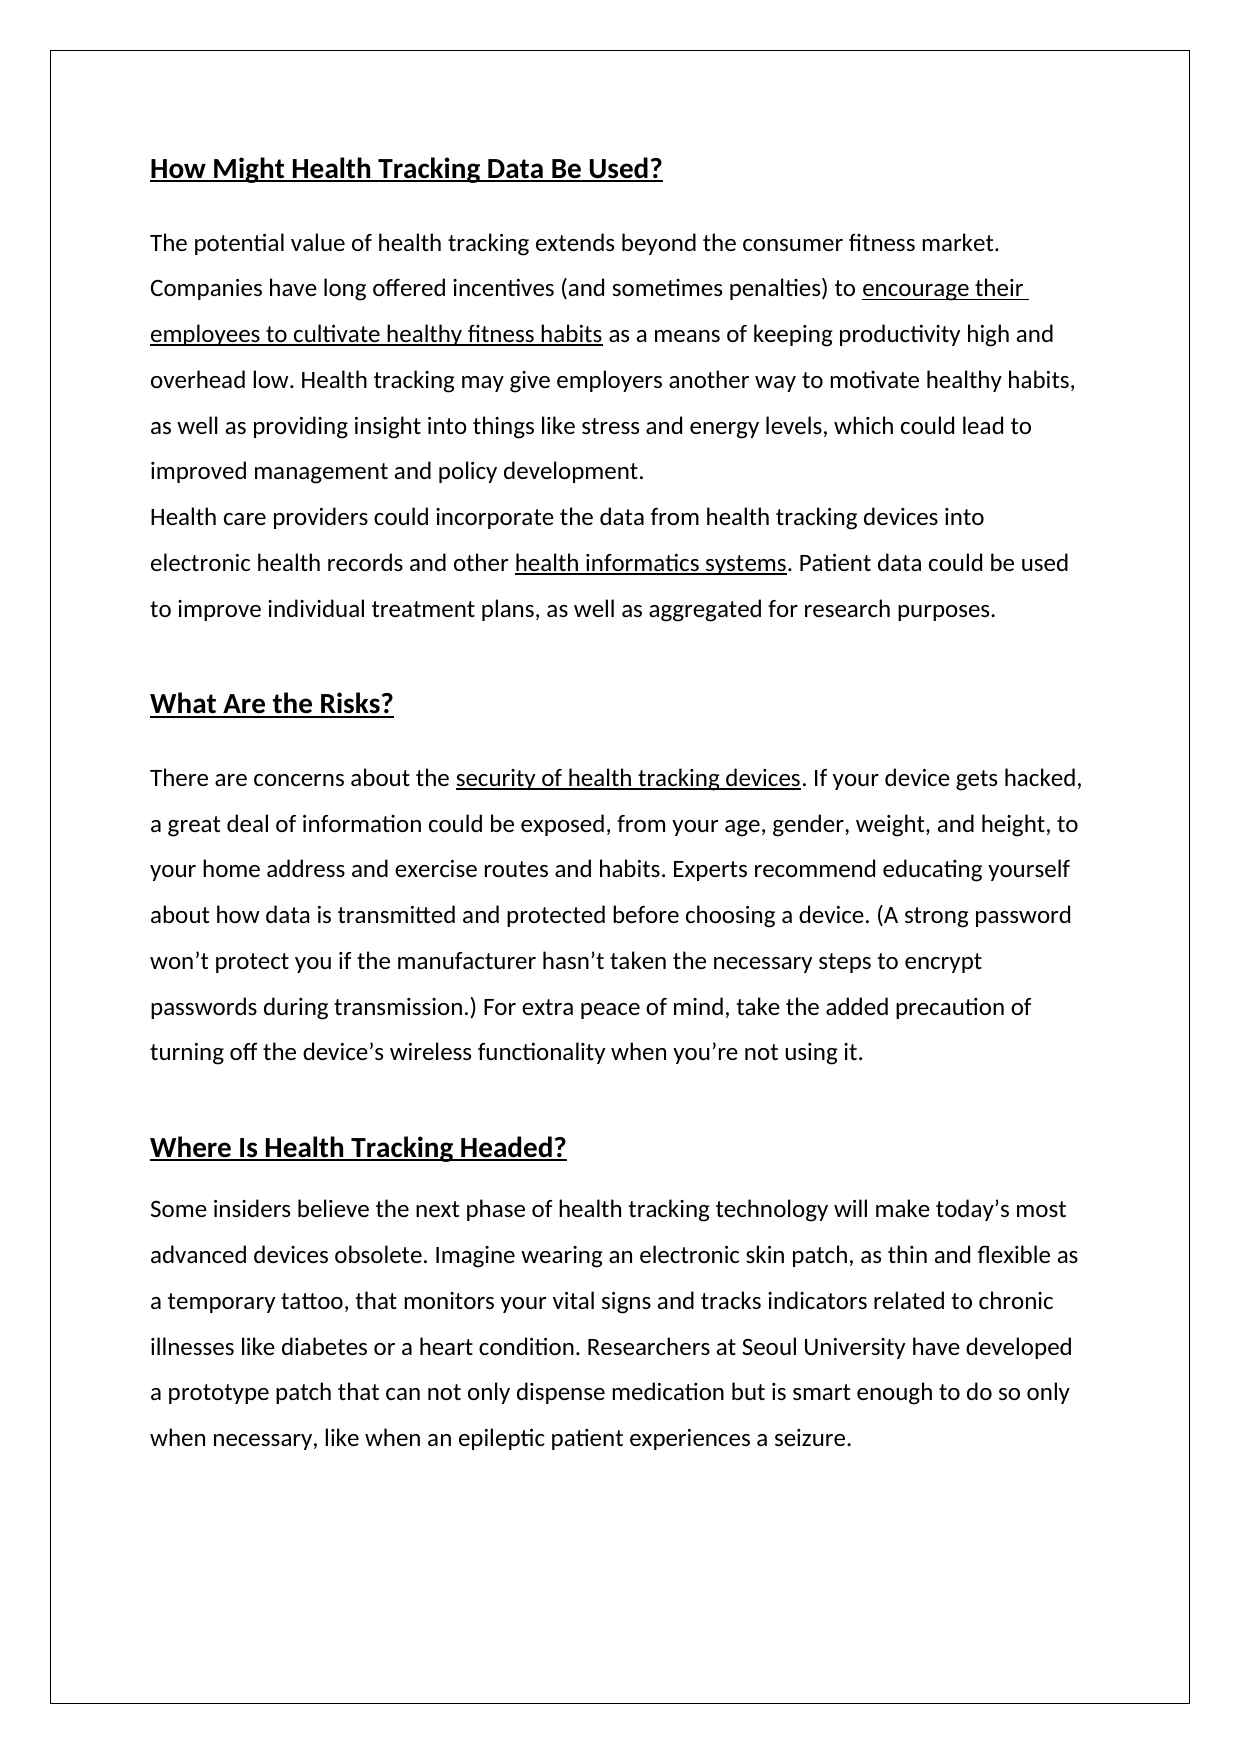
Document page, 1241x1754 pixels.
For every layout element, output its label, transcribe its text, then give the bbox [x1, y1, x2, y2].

text The potential value of health tracking extends beyond the consumer fitness market. Companies have long offered incentives (and sometimes penalties) to encourage their employees to cultivate healthy fitness habits as a means of keeping productivity high and overhead low. Health tracking may give employers another way to motivate healthy habits, as well as providing insight into things like stress and energy levels, which could lead to improved management and policy development. [150, 227, 1090, 486]
subtitle What Are the Risks? [150, 685, 1090, 721]
text Some insiders believe the next phase of health tracking technology will make today’s most advanced devices obsolete. Imagine wearing an electronic skin patch, as thin and flexible as a temporary tattoo, that monitors your vital signs and tracks indicators related to chronic illnesses like diabetes or a heart condition. Researchers at Seoul University have developed a prototype patch that can not only dispense medication but is smart enough to do so only when necessary, like when an epileptic patient experiences a seizure. [150, 1193, 1090, 1453]
subtitle Where Is Health Tracking Headed? [150, 1129, 1090, 1165]
subtitle How Might Health Tracking Data Be Used? [150, 150, 1090, 186]
text There are concerns about the security of health tracking devices. If your device gets hacked, a great deal of information could be exposed, from your age, gender, weight, and height, to your home address and exercise routes and habits. Experts recommend educating yourself about how data is transmitted and protected before choosing a device. (A strong password won’t protect you if the manufacturer hasn’t taken the necessary steps to encrypt passwords during transmission.) For extra peace of mind, take the added precaution of turning off the device’s wireless functionality when you’re not using it. [150, 762, 1090, 1067]
text Health care providers could incorporate the data from health tracking devices into electronic health records and other health informatics systems. Patient data could be used to improve individual treatment plans, as well as aggregated for research purposes. [150, 501, 1090, 623]
